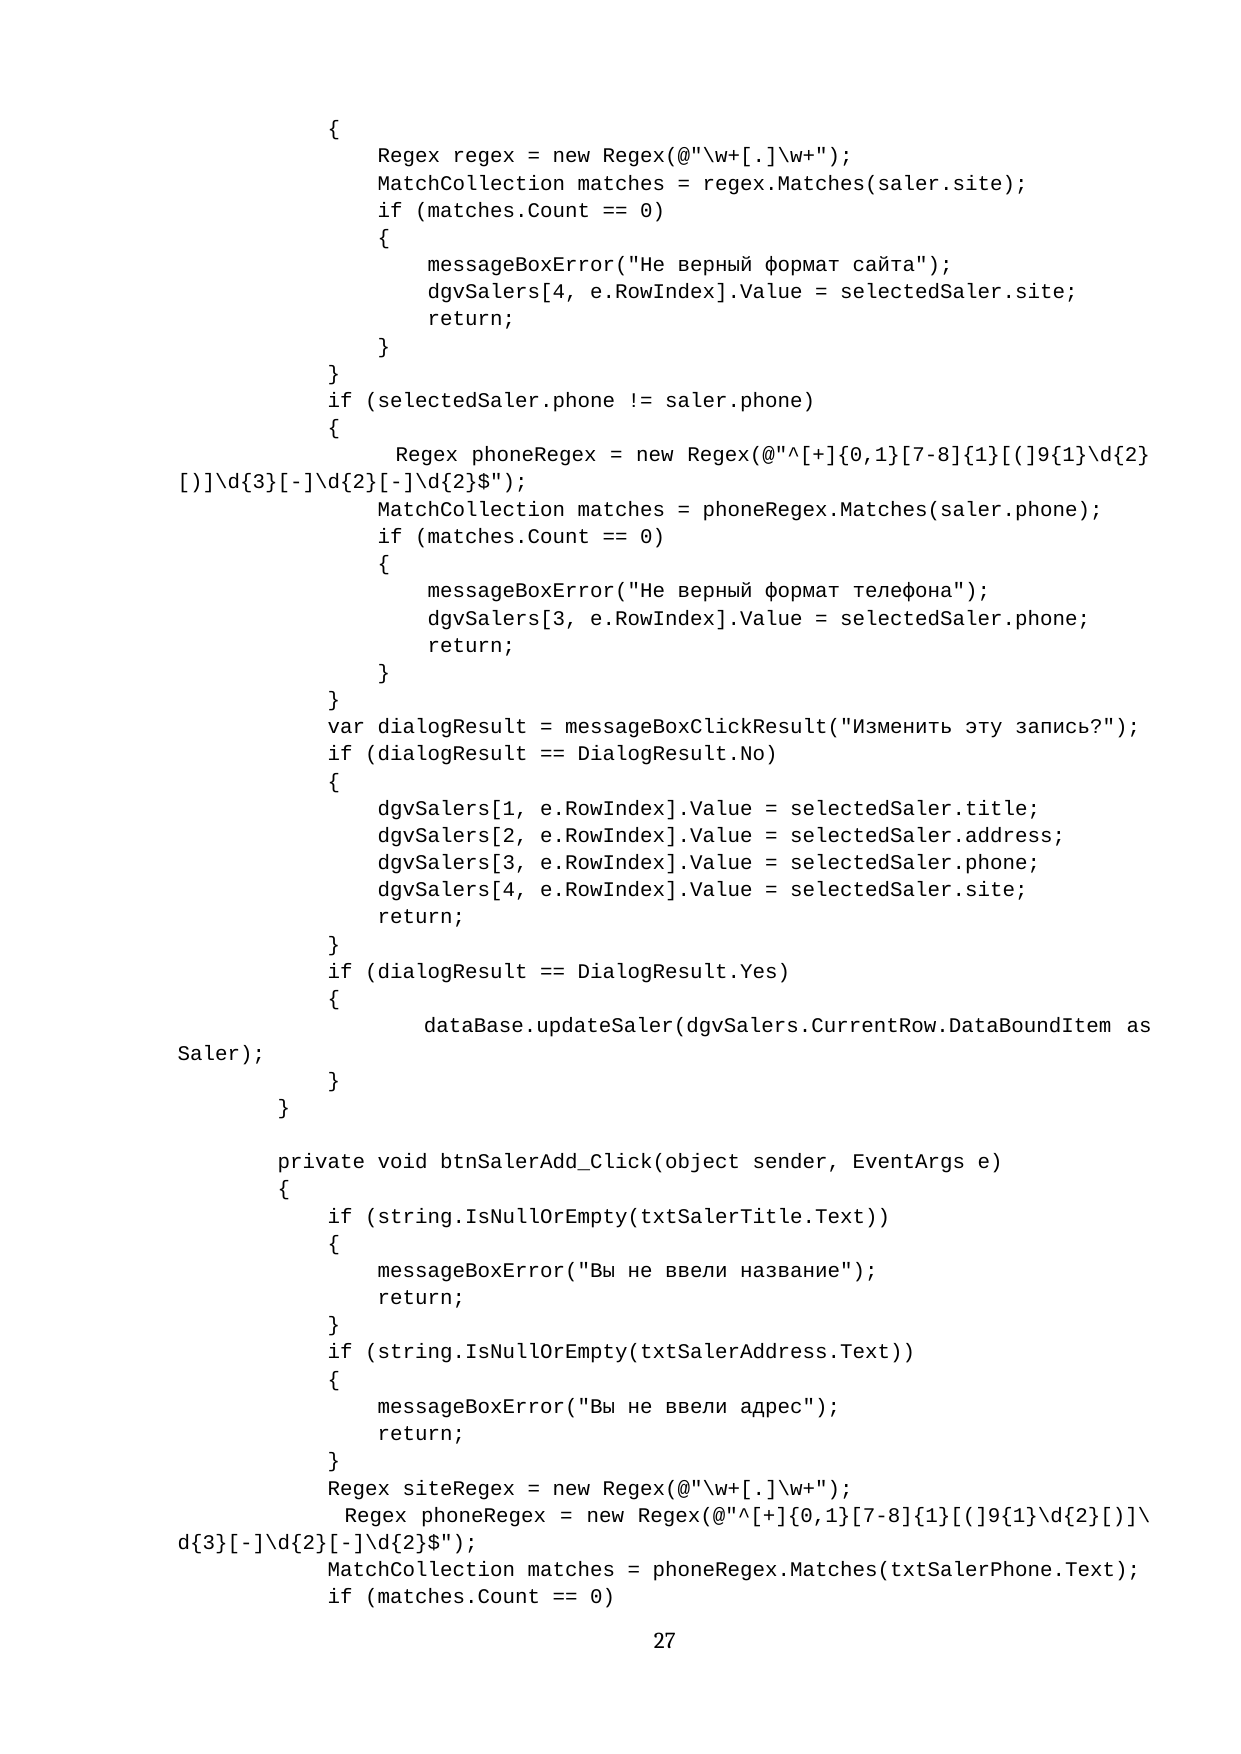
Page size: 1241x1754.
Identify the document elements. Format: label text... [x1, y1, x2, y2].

text dataBase.updateSaler(dgvSalers.CurrentRow.DataBoundItem as Saler); [177, 1015, 1152, 1066]
text } [177, 934, 1152, 957]
text MatchCollection matches = regex.Matches(saler.site); [177, 172, 1152, 196]
text } [177, 1314, 1152, 1338]
text if (selectedSaler.phone != saler.phone) [177, 390, 1152, 414]
text dgvSalers[4, e.RowIndex].Value = selectedSaler.site; [177, 879, 1152, 903]
text return; [177, 907, 1152, 930]
text messageBoxError("Не верный формат телефона"); [177, 580, 1152, 604]
text } [177, 1097, 1152, 1121]
text return; [177, 635, 1152, 658]
text messageBoxError("Вы не ввели название"); [177, 1260, 1152, 1284]
text { [177, 118, 1152, 142]
text MatchCollection matches = phoneRegex.Matches(saler.phone); [177, 499, 1152, 522]
text dgvSalers[1, e.RowIndex].Value = selectedSaler.title; [177, 798, 1152, 821]
text var dialogResult = messageBoxClickResult("Изменить эту запись?"); [177, 716, 1152, 740]
text { [177, 227, 1152, 251]
text { [177, 988, 1152, 1012]
text { [177, 417, 1152, 441]
text { [177, 1178, 1152, 1202]
text if (matches.Count == 0) [177, 200, 1152, 223]
text } [177, 662, 1152, 686]
text messageBoxError("Вы не ввели адрес"); [177, 1396, 1152, 1419]
text messageBoxError("Не верный формат сайта"); [177, 254, 1152, 278]
text private void btnSalerAdd_Click(object sender, EventArgs e) [177, 1151, 1152, 1175]
text Regex regex = new Regex(@"\w+[.]\w+"); [177, 145, 1152, 169]
text dgvSalers[2, e.RowIndex].Value = selectedSaler.address; [177, 825, 1152, 849]
text Regex phoneRegex = new Regex(@"^[+]{0,1}[7-8]{1}[(]9{1}\d{2}[)]\d{3}[-]\d{2}[-]\d{2}$"); [177, 444, 1152, 495]
text if (dialogResult == DialogResult.Yes) [177, 961, 1152, 984]
text dgvSalers[3, e.RowIndex].Value = selectedSaler.phone; [177, 852, 1152, 876]
text Regex phoneRegex = new Regex(@"^[+]{0,1}[7-8]{1}[(]9{1}\d{2}[)]\d{3}[-]\d{2}[-]\d{2}$"); [177, 1505, 1152, 1556]
text if (matches.Count == 0) [177, 1586, 1152, 1610]
text } [177, 363, 1152, 386]
text } [177, 1070, 1152, 1093]
text { [177, 771, 1152, 794]
text dgvSalers[3, e.RowIndex].Value = selectedSaler.phone; [177, 607, 1152, 631]
text } [177, 1450, 1152, 1474]
text MatchCollection matches = phoneRegex.Matches(txtSalerPhone.Text); [177, 1559, 1152, 1583]
text if (matches.Count == 0) [177, 526, 1152, 549]
text { [177, 1369, 1152, 1392]
text return; [177, 308, 1152, 332]
text Regex siteRegex = new Regex(@"\w+[.]\w+"); [177, 1477, 1152, 1501]
text dgvSalers[4, e.RowIndex].Value = selectedSaler.site; [177, 281, 1152, 305]
text if (dialogResult == DialogResult.No) [177, 743, 1152, 767]
text { [177, 1233, 1152, 1256]
text if (string.IsNullOrEmpty(txtSalerTitle.Text)) [177, 1206, 1152, 1229]
text return; [177, 1287, 1152, 1311]
text return; [177, 1423, 1152, 1447]
text } [177, 689, 1152, 713]
text } [177, 336, 1152, 359]
text if (string.IsNullOrEmpty(txtSalerAddress.Text)) [177, 1342, 1152, 1365]
text { [177, 553, 1152, 577]
